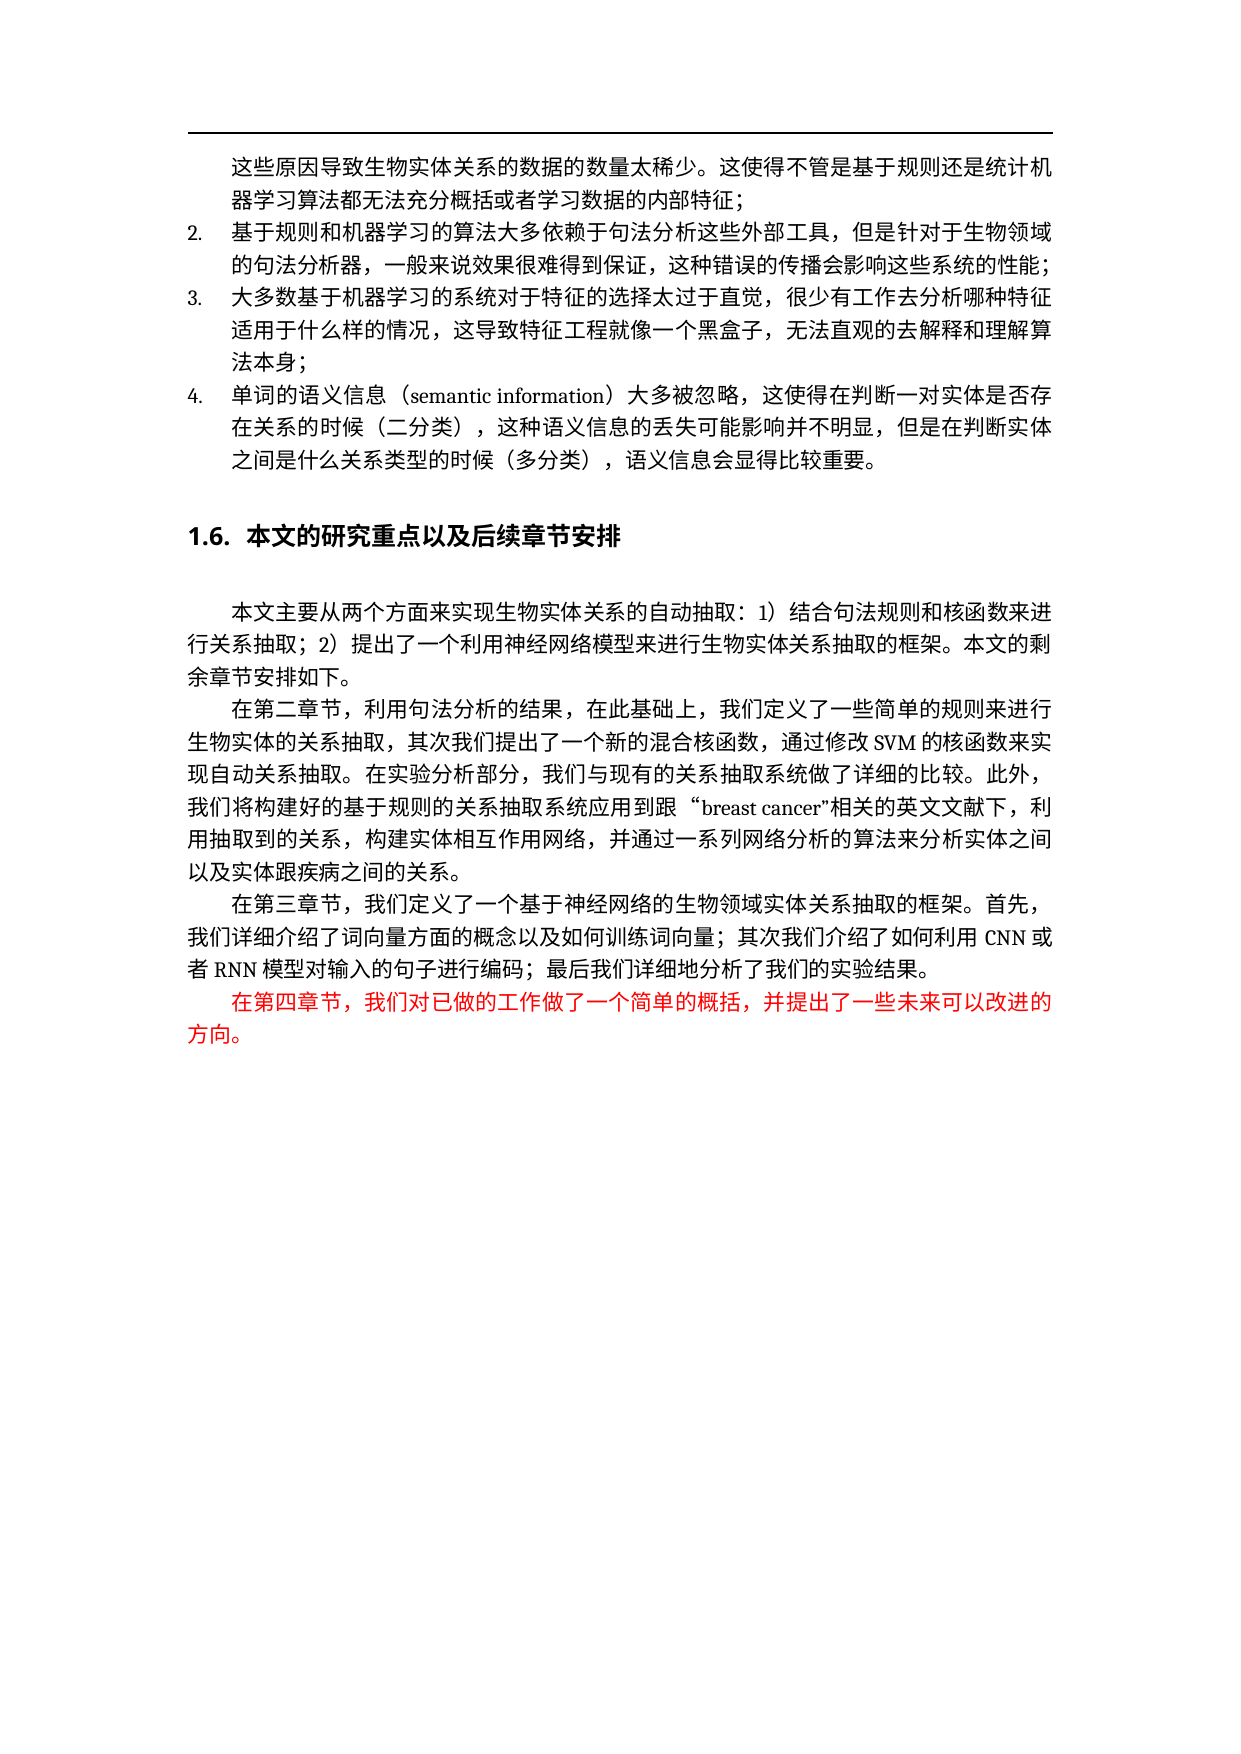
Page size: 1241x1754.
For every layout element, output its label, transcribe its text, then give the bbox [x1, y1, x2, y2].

list 基于规则和机器学习的算法大多依赖于句法分析这些外部工具，但是针对于生物领域的句法分析器，一般来说效果很难得到保证，这种错误的传播会影响这些系统的性能； [187, 215, 1053, 280]
list 大多数基于机器学习的系统对于特征的选择太过于直觉，很少有工作去分析哪种特征适用于什么样的情况，这导致特征工程就像一个黑盒子，无法直观的去解释和理解算法本身； [187, 280, 1053, 377]
list 标记数据的代价过于昂贵。因为生物实体关系反映的是客观真理，所以标记数据不仅需要从字面层次去理解，还需要有丰富的生物领域内的知识来判断关系是否真的合理，这些原因导致生物实体关系的数据的数量太稀少。这使得不管是基于规则还是统计机器学习算法都无法充分概括或者学习数据的内部特征； [187, 150, 1053, 215]
text 在第二章节，利用句法分析的结果，在此基础上，我们定义了一些简单的规则来进行生物实体的关系抽取，其次我们提出了一个新的混合核函数，通过修改SVM的核函数来实现自动关系抽取。在实验分析部分，我们与现有的关系抽取系统做了详细的比较。此外，我们将构建好的基于规则的关系抽取系统应用到跟“breast cancer”相关的英文文献下，利用抽取到的关系，构建实体相互作用网络，并通过一系列网络分析的算法来分析实体之间以及实体跟疾病之间的关系。 [187, 692, 1053, 887]
text 在第三章节，我们定义了一个基于神经网络的生物领域实体关系抽取的框架。首先，我们详细介绍了词向量方面的概念以及如何训练词向量；其次我们介绍了如何利用CNN或者RNN模型对输入的句子进行编码；最后我们详细地分析了我们的实验结果。 [187, 887, 1053, 984]
subtitle 本文的研究重点以及后续章节安排 [187, 502, 1053, 567]
text 在第四章节，我们对已做的工作做了一个简单的概括，并提出了一些未来可以改进的方向。 [187, 984, 1053, 1049]
list 单词的语义信息（semantic information）大多被忽略，这使得在判断一对实体是否存在关系的时候（二分类），这种语义信息的丢失可能影响并不明显，但是在判断实体之间是什么关系类型的时候（多分类），语义信息会显得比较重要。 [187, 377, 1053, 475]
text 本文主要从两个方面来实现生物实体关系的自动抽取：1）结合句法规则和核函数来进行关系抽取；2）提出了一个利用神经网络模型来进行生物实体关系抽取的框架。本文的剩余章节安排如下。 [187, 594, 1053, 692]
